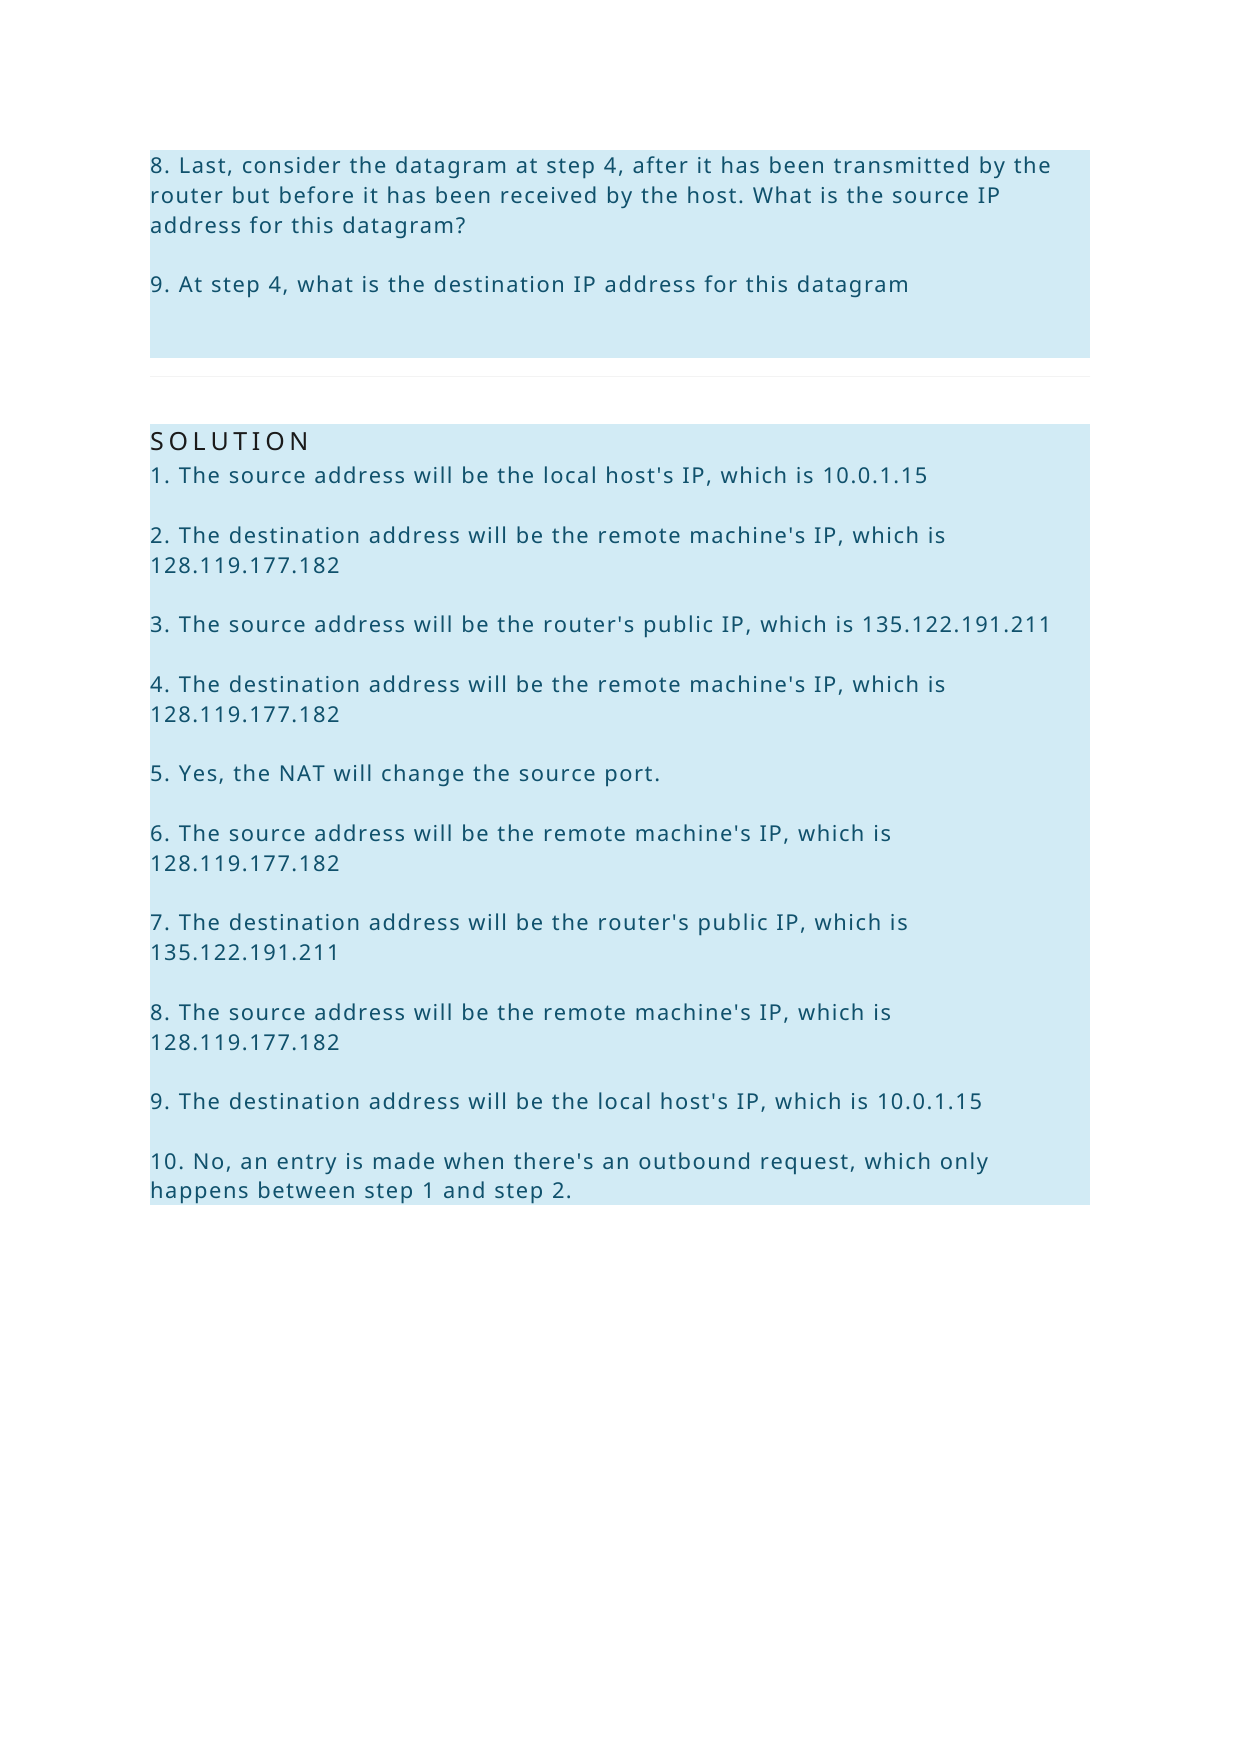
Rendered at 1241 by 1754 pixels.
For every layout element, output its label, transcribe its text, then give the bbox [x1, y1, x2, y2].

text 1. The source address will be the local host's IP, which is 10.0.1.15 2. The destination address will be the remote machine's IP, which is 128.119.177.182 3. The source address will be the router's public IP, which is 135.122.191.211 4. The destination address will be the remote machine's IP, which is 128.119.177.182 5. Yes, the NAT will change the source port. 6. The source address will be the remote machine's IP, which is 128.119.177.182 7. The destination address will be the router's public IP, which is 135.122.191.211 8. The source address will be the remote machine's IP, which is 128.119.177.182 9. The destination address will be the local host's IP, which is 10.0.1.15 10. No, an entry is made when there's an outbound request, which only happens between step 1 and step 2. [150, 461, 1090, 1205]
subtitle SOLUTION [150, 424, 1090, 458]
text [150, 150, 1090, 299]
